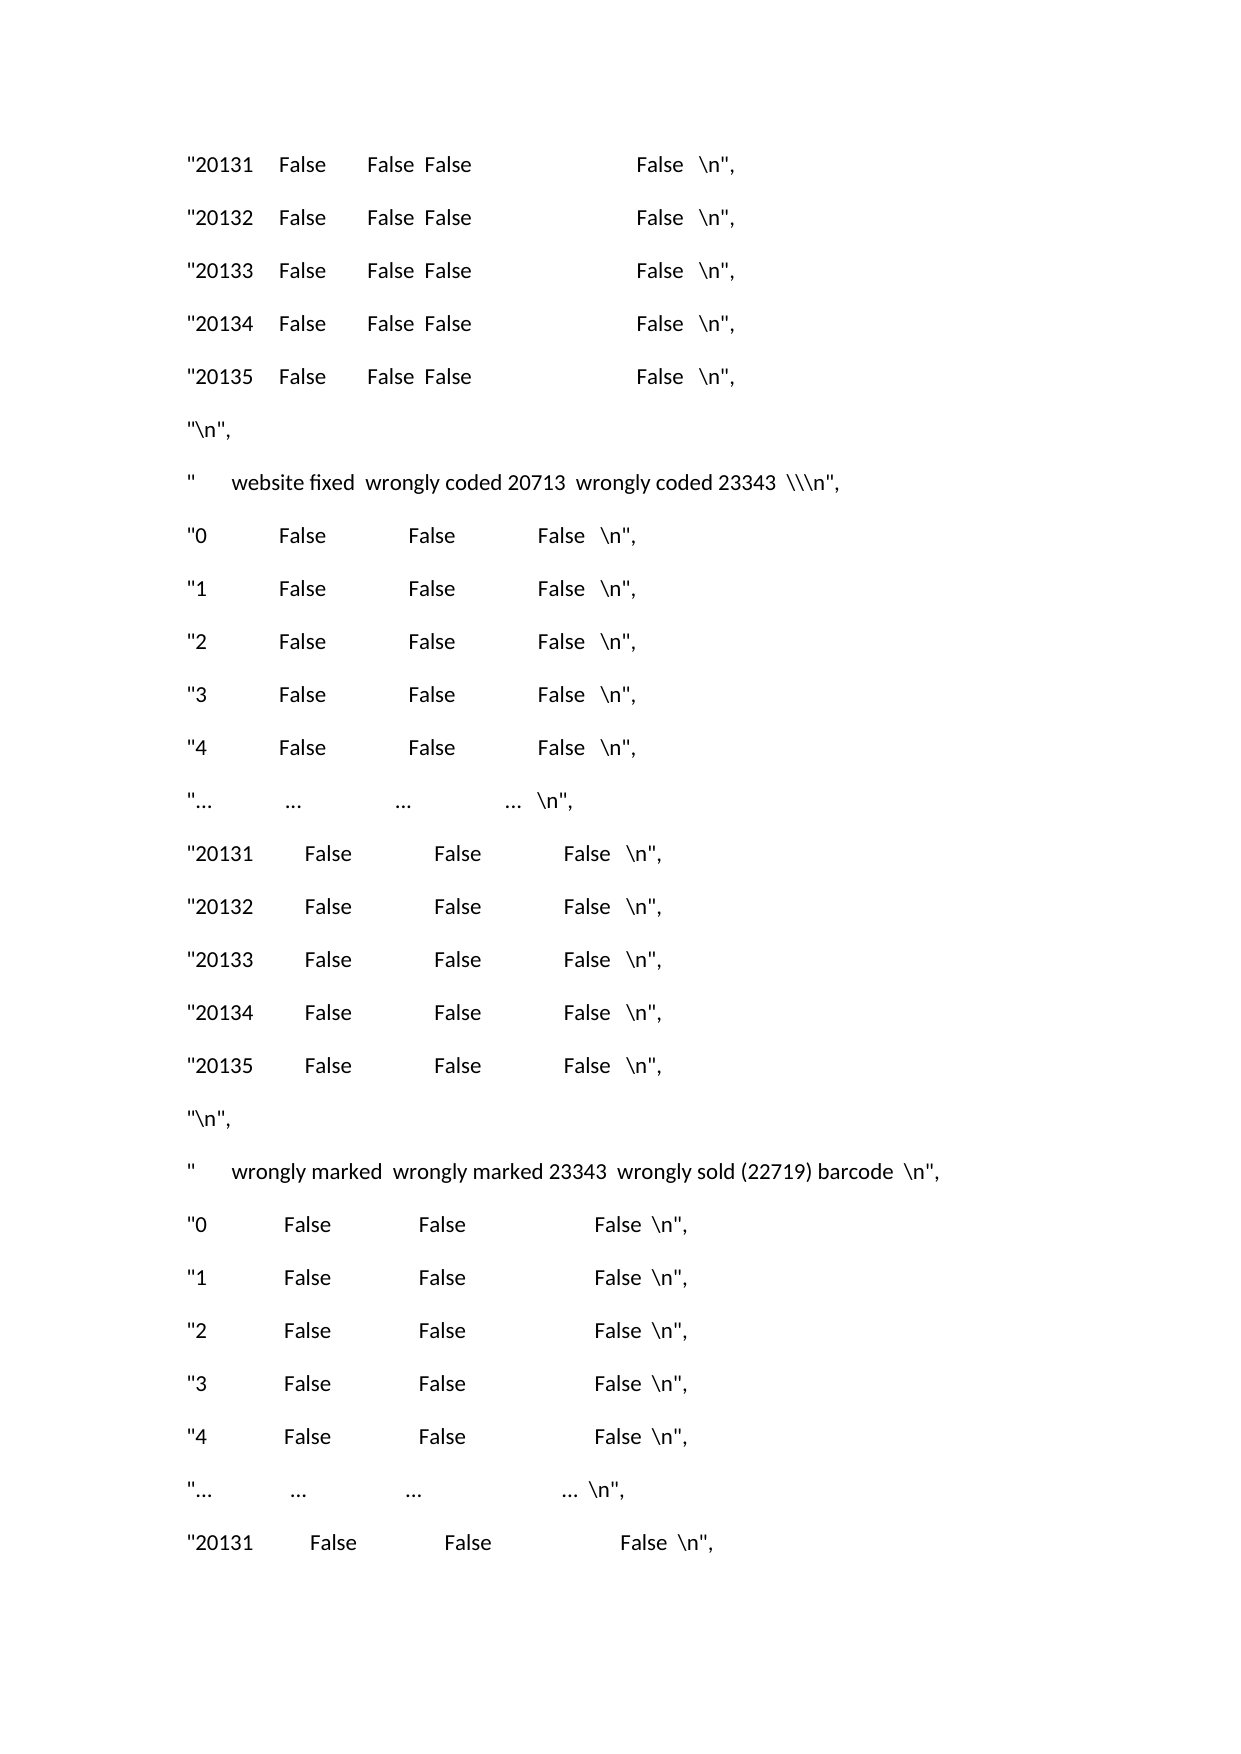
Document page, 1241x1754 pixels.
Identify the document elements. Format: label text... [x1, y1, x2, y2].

text "20133 False False False False \n", [150, 256, 1090, 284]
text "20132 False False False \n", [150, 892, 1090, 920]
text "0 False False False \n", [150, 521, 1090, 549]
text "20135 False False False False \n", [150, 362, 1090, 390]
text " wrongly marked wrongly marked 23343 wrongly sold (22719) barcode \n", [150, 1157, 1090, 1185]
text "1 False False False \n", [150, 1263, 1090, 1291]
text "... ... ... ... \n", [150, 1476, 1090, 1503]
text "4 False False False \n", [150, 733, 1090, 761]
text "\n", [150, 415, 1090, 443]
text "20131 False False False False \n", [150, 150, 1090, 178]
text "0 False False False \n", [150, 1210, 1090, 1238]
text "20133 False False False \n", [150, 945, 1090, 973]
text "2 False False False \n", [150, 1316, 1090, 1344]
text "3 False False False \n", [150, 680, 1090, 708]
text "1 False False False \n", [150, 574, 1090, 602]
text "20135 False False False \n", [150, 1051, 1090, 1079]
text "20131 False False False \n", [150, 839, 1090, 867]
text "20134 False False False False \n", [150, 309, 1090, 337]
text "2 False False False \n", [150, 627, 1090, 655]
text "4 False False False \n", [150, 1422, 1090, 1451]
text "... ... ... ... \n", [150, 786, 1090, 814]
text "20134 False False False \n", [150, 998, 1090, 1026]
text " website fixed wrongly coded 20713 wrongly coded 23343 \\\n", [150, 468, 1090, 496]
text "3 False False False \n", [150, 1369, 1090, 1397]
text "20131 False False False \n", [150, 1528, 1090, 1557]
text "20132 False False False False \n", [150, 203, 1090, 231]
text "\n", [150, 1104, 1090, 1132]
